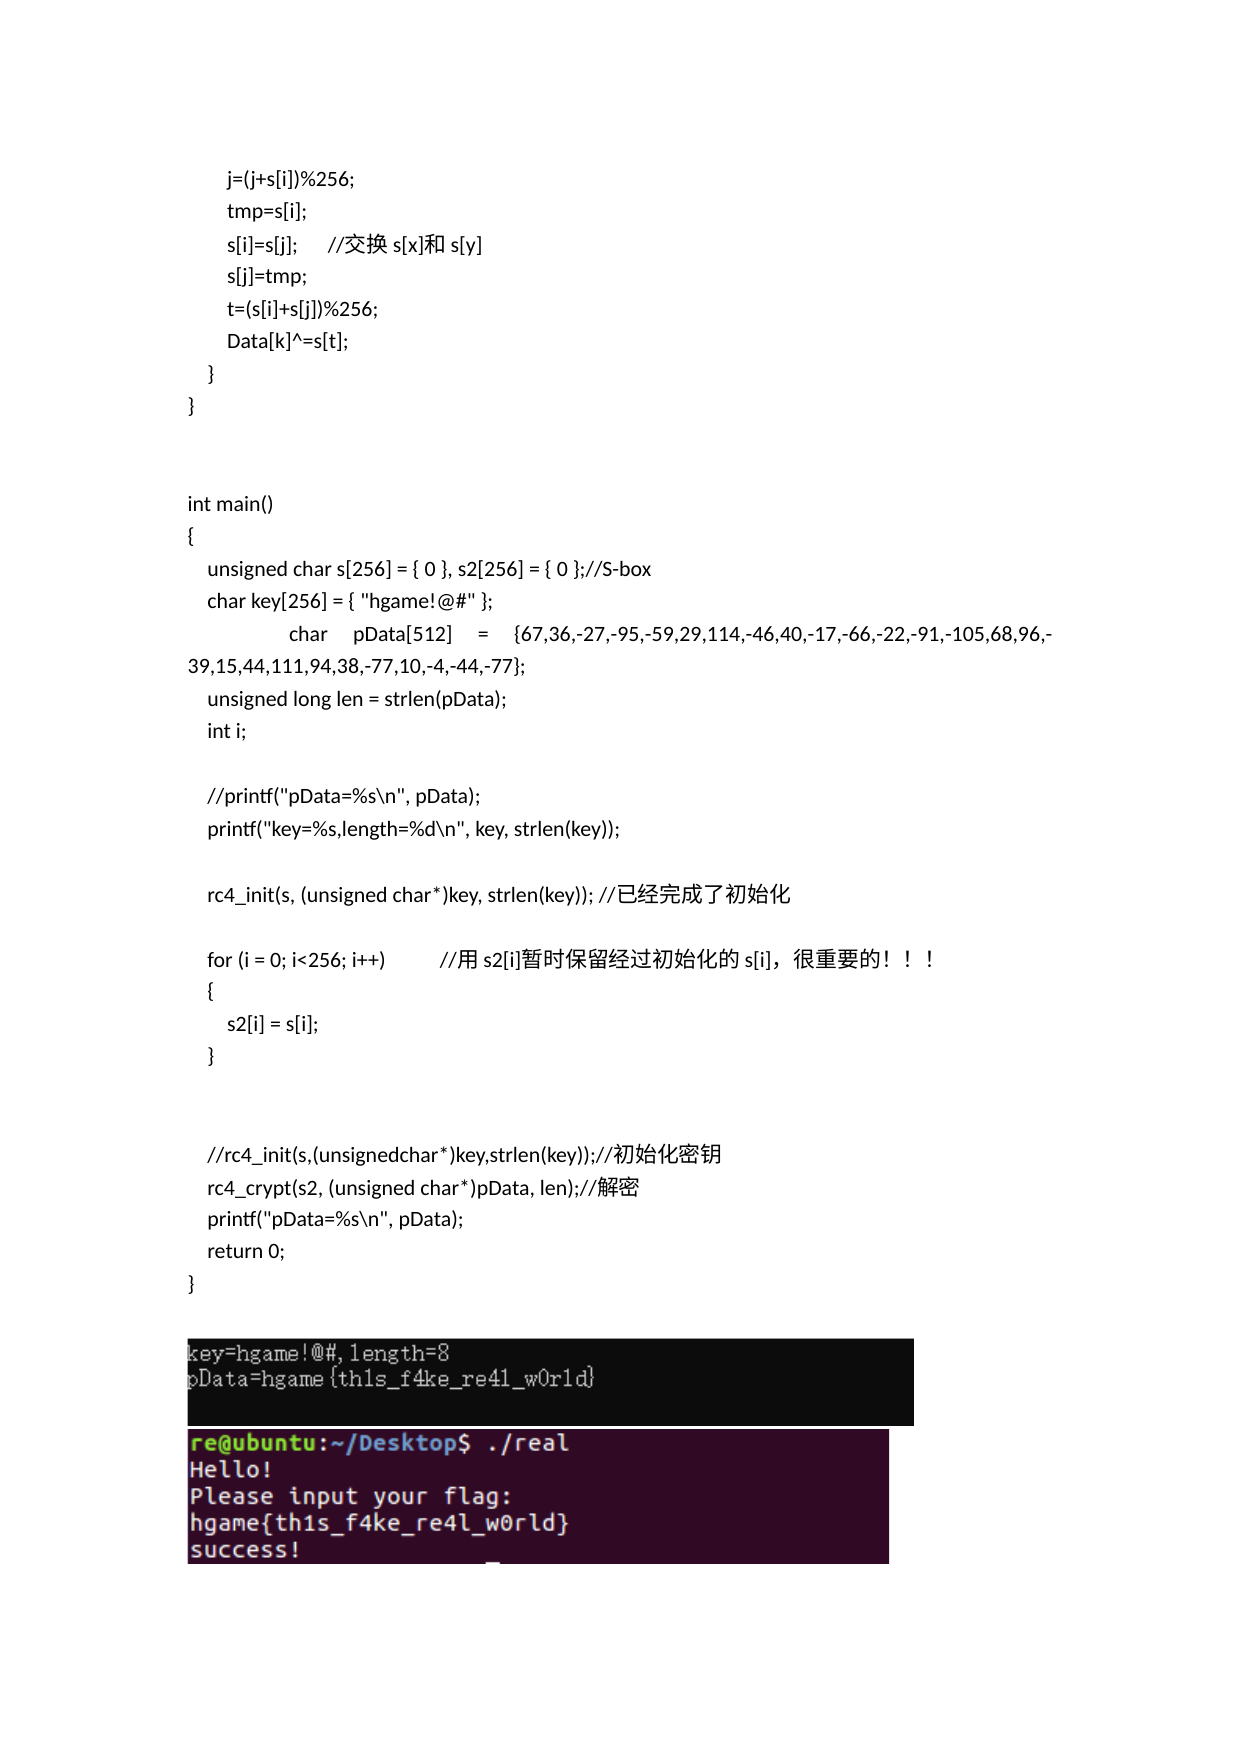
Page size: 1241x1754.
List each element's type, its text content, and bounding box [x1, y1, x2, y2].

text unsigned long len = strlen(pData); [187, 682, 1053, 714]
text char key[256] = { "hgame!@#" }; [187, 584, 1053, 617]
text return 0; [187, 1234, 1053, 1267]
text { [187, 974, 1053, 1007]
text } [187, 1267, 1053, 1299]
picture [187, 1429, 890, 1564]
text s2[i] = s[i]; [187, 1007, 1053, 1039]
text t=(s[i]+s[j])%256; [187, 292, 1053, 324]
text unsigned char s[256] = { 0 }, s2[256] = { 0 };//S-box [187, 552, 1053, 584]
text { [187, 519, 1053, 552]
text for (i = 0; i<256; i++) //用s2[i]暂时保留经过初始化的s[i]，很重要的！！！ [187, 942, 1053, 974]
text tmp=s[i]; [187, 194, 1053, 227]
text int i; [187, 714, 1053, 747]
text //rc4_init(s,(unsignedchar*)key,strlen(key));//初始化密钥 [187, 1137, 1053, 1169]
text s[i]=s[j]; //交换s[x]和s[y] [187, 227, 1053, 259]
text rc4_init(s, (unsigned char*)key, strlen(key)); //已经完成了初始化 [187, 877, 1053, 909]
text printf("pData=%s\n", pData); [187, 1202, 1053, 1234]
text } [187, 357, 1053, 389]
text } [187, 389, 1053, 422]
text j=(j+s[i])%256; [187, 162, 1053, 194]
text } [187, 1039, 1053, 1072]
text char pData[512] = {67,36,-27,-95,-59,29,114,-46,40,-17,-66,-22,-91,-105,68,96,-39,15,44,111,94,38,-77,10,-4,-44,-77}; [187, 617, 1053, 682]
text s[j]=tmp; [187, 259, 1053, 292]
text printf("key=%s,length=%d\n", key, strlen(key)); [187, 812, 1053, 844]
text rc4_crypt(s2, (unsigned char*)pData, len);//解密 [187, 1169, 1053, 1202]
picture [187, 1332, 914, 1426]
text Data[k]^=s[t]; [187, 324, 1053, 357]
text int main() [187, 487, 1053, 519]
text //printf("pData=%s\n", pData); [187, 779, 1053, 812]
